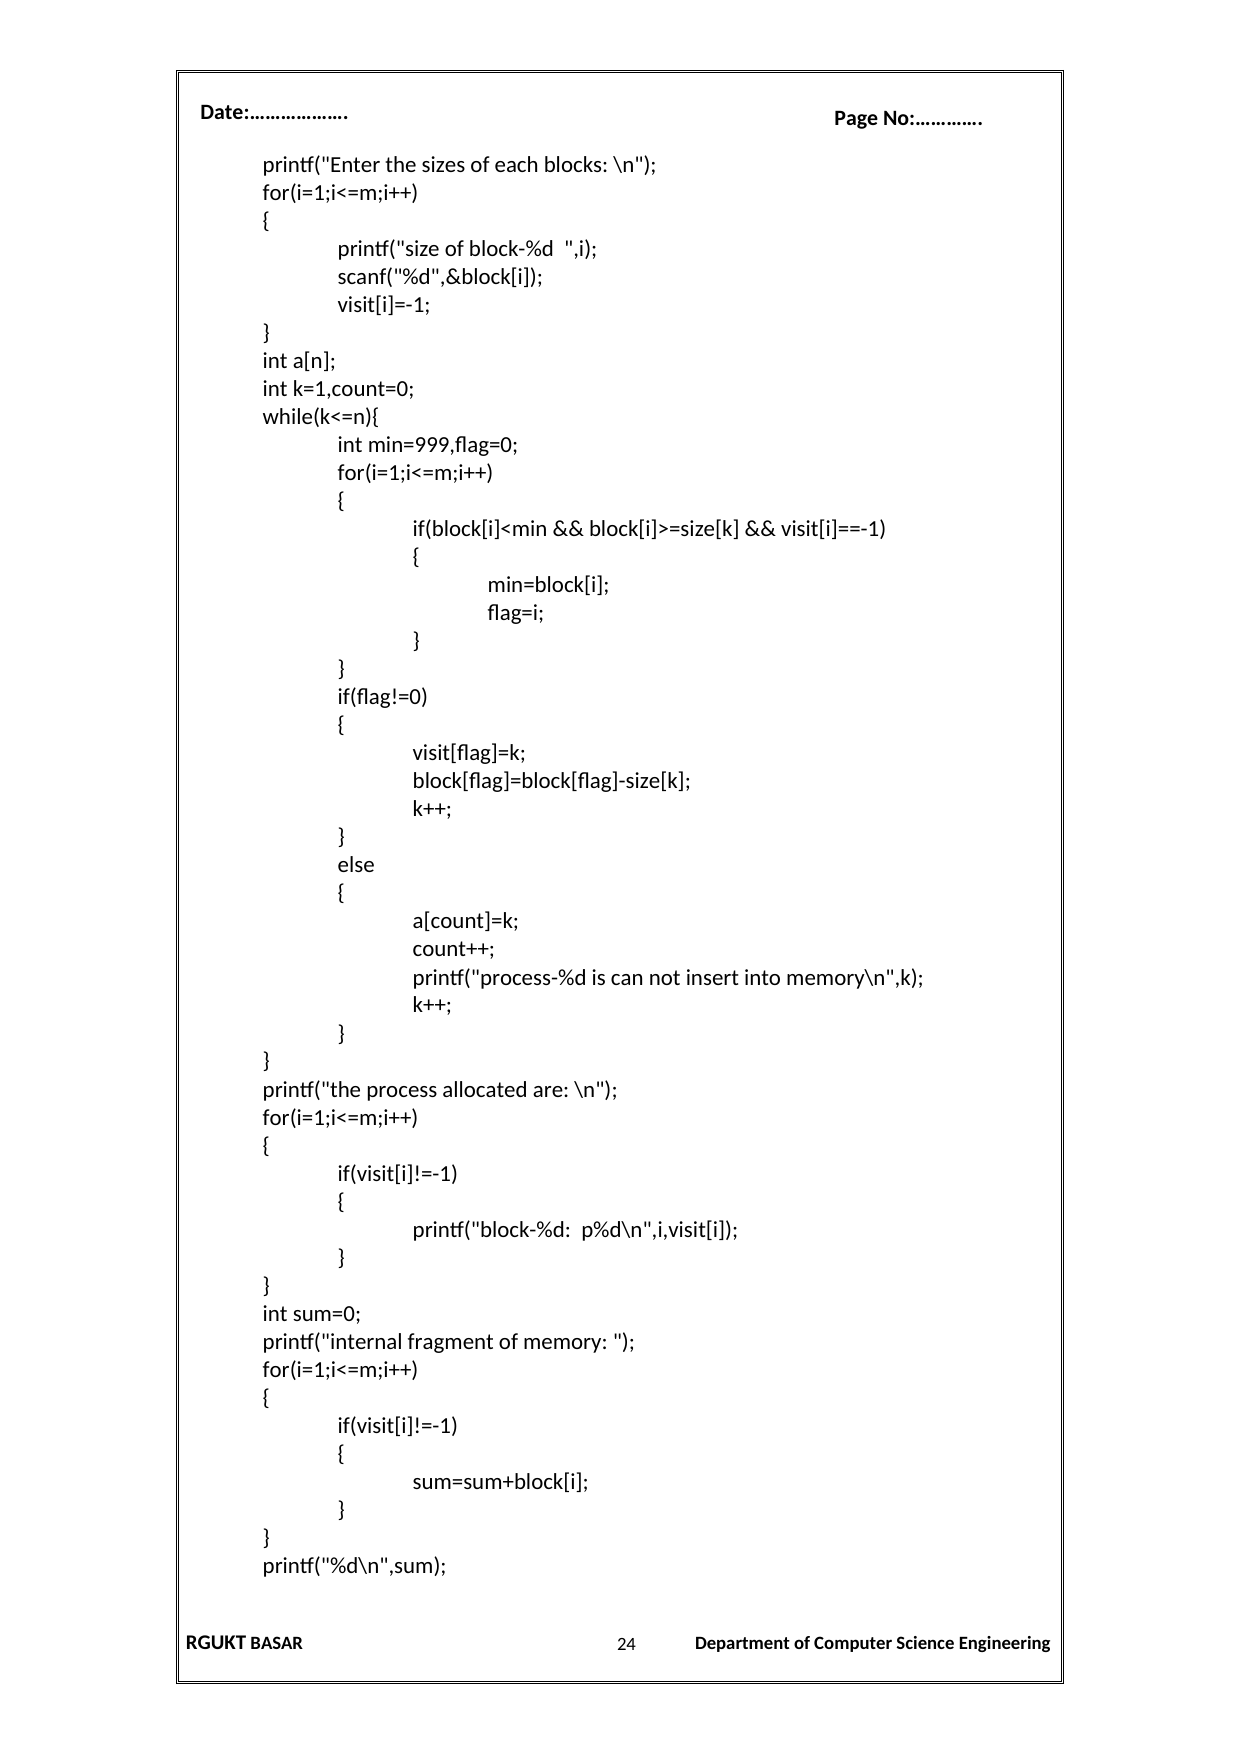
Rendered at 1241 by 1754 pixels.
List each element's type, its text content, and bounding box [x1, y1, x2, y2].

list scanf("%d",&block[i]); [187, 262, 1053, 290]
list printf("process-%d is can not insert into memory\n",k); [187, 963, 1053, 991]
list a[count]=k; [187, 907, 1053, 934]
list printf("internal fragment of memory: "); [187, 1327, 1053, 1355]
list if(flag!=0) [187, 682, 1053, 710]
list min=block[i]; [187, 570, 1053, 598]
list count++; [187, 934, 1053, 963]
list } [187, 1523, 1053, 1551]
list { [187, 1187, 1053, 1215]
list if(visit[i]!=-1) [187, 1159, 1053, 1187]
list int sum=0; [187, 1299, 1053, 1327]
list while(k<=n){ [187, 402, 1053, 430]
list block[flag]=block[flag]-size[k]; [187, 766, 1053, 794]
list for(i=1;i<=m;i++) [187, 178, 1053, 206]
list for(i=1;i<=m;i++) [187, 458, 1053, 486]
list for(i=1;i<=m;i++) [187, 1355, 1053, 1383]
list int k=1,count=0; [187, 374, 1053, 402]
list int min=999,flag=0; [187, 430, 1053, 458]
list printf("%d\n",sum); [187, 1551, 1053, 1579]
list printf("size of block-%d ",i); [187, 234, 1053, 262]
list sum=sum+block[i]; [187, 1467, 1053, 1495]
list } [187, 1019, 1053, 1047]
list int a[n]; [187, 346, 1053, 374]
list if(block[i]<min && block[i]>=size[k] && visit[i]==-1) [187, 514, 1053, 542]
list } [187, 318, 1053, 346]
list visit[flag]=k; [187, 738, 1053, 766]
list { [187, 1383, 1053, 1411]
list { [187, 878, 1053, 907]
list k++; [187, 794, 1053, 822]
list } [187, 1243, 1053, 1271]
list printf("block-%d: p%d\n",i,visit[i]); [187, 1215, 1053, 1243]
list for(i=1;i<=m;i++) [187, 1103, 1053, 1131]
list } [187, 822, 1053, 851]
list { [187, 206, 1053, 234]
list printf("Enter the sizes of each blocks: \n"); [187, 150, 1053, 178]
list k++; [187, 991, 1053, 1019]
list else [187, 851, 1053, 878]
list { [187, 710, 1053, 738]
list } [187, 1495, 1053, 1523]
list } [187, 1271, 1053, 1299]
list flag=i; [187, 598, 1053, 626]
list { [187, 1439, 1053, 1467]
list visit[i]=-1; [187, 290, 1053, 318]
list { [187, 542, 1053, 570]
list { [187, 486, 1053, 514]
list if(visit[i]!=-1) [187, 1411, 1053, 1439]
list { [187, 1131, 1053, 1159]
list printf("the process allocated are: \n"); [187, 1075, 1053, 1103]
list } [187, 1047, 1053, 1075]
list } [187, 626, 1053, 654]
list } [187, 654, 1053, 682]
